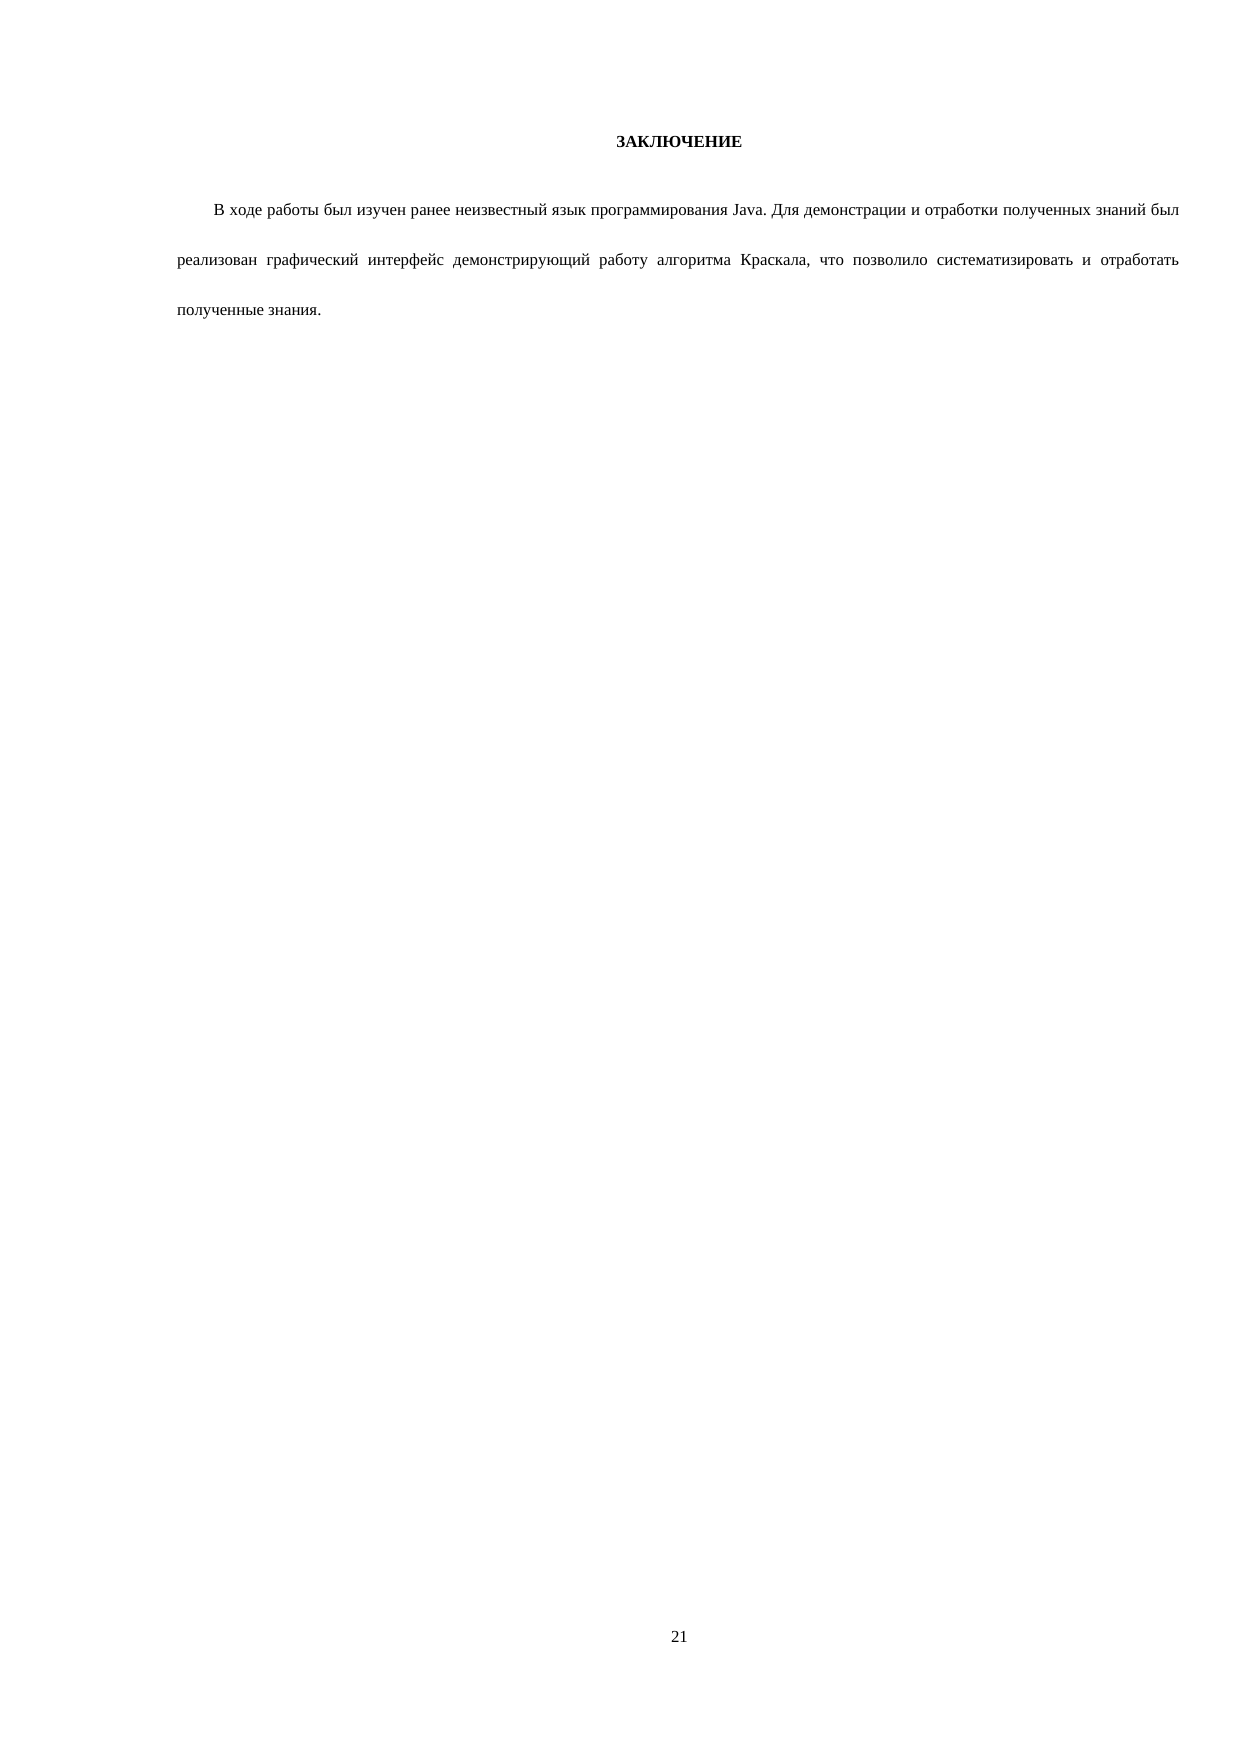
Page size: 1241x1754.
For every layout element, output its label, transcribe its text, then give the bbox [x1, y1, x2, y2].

text В ходе работы был изучен ранее неизвестный язык программирования Java. Для демонстрации и отработки полученных знаний был реализован графический интерфейс демонстрирующий работу алгоритма Краскала, что позволило систематизировать и отработать полученные знания. [177, 185, 1181, 319]
subtitle ЗАКЛЮЧЕНИЕ [177, 118, 1181, 152]
